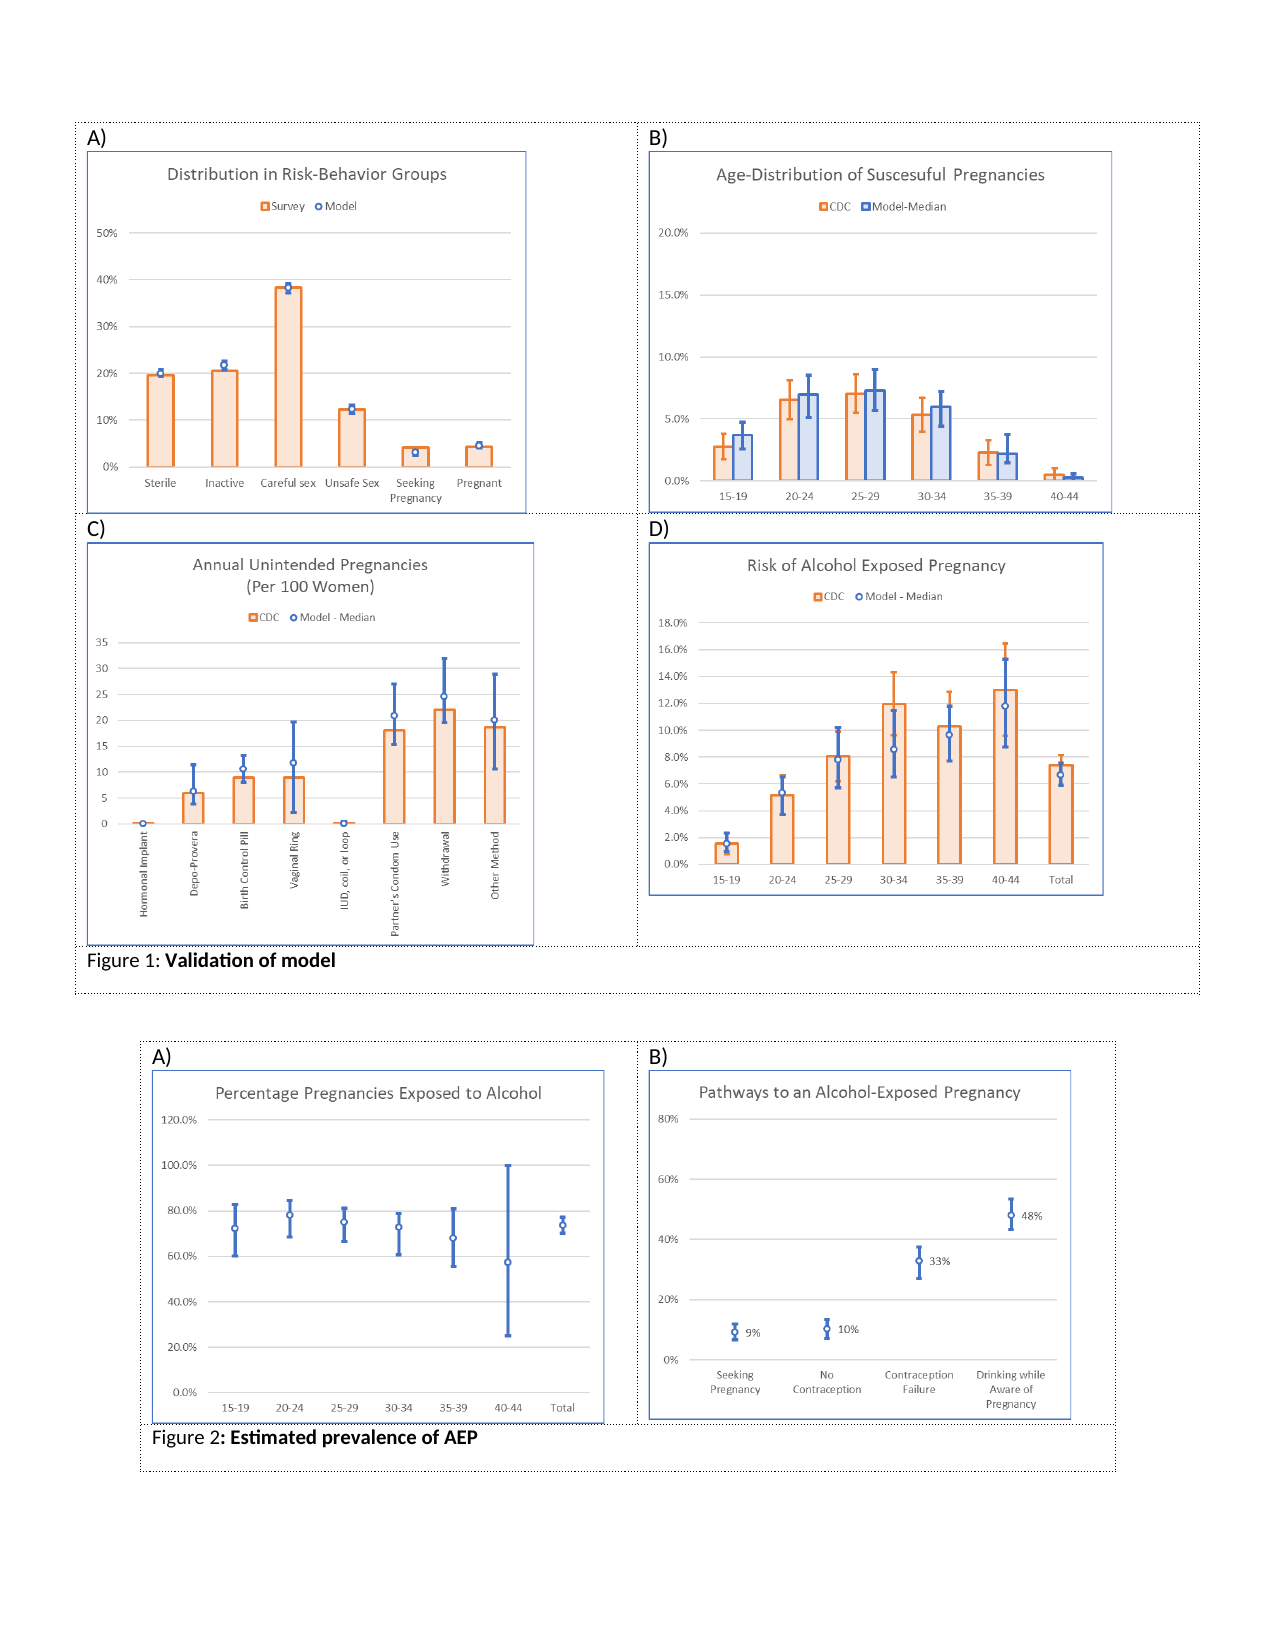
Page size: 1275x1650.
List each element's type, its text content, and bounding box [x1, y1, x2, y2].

table_cell C) [76, 513, 637, 946]
table_cell Figure 1: Validation of model [76, 946, 1199, 993]
table_cell Figure 2: Estimated prevalence of AEP [141, 1424, 1116, 1471]
picture [86, 542, 535, 946]
table_header B) [638, 1041, 1116, 1423]
picture [648, 542, 1104, 896]
table_header B) [638, 122, 1199, 513]
table_header A) [76, 122, 637, 513]
picture [151, 1070, 605, 1424]
picture [86, 151, 527, 514]
table_cell D) [638, 513, 1199, 946]
picture [648, 1070, 1072, 1420]
picture [648, 151, 1113, 513]
table_header A) [141, 1041, 637, 1423]
